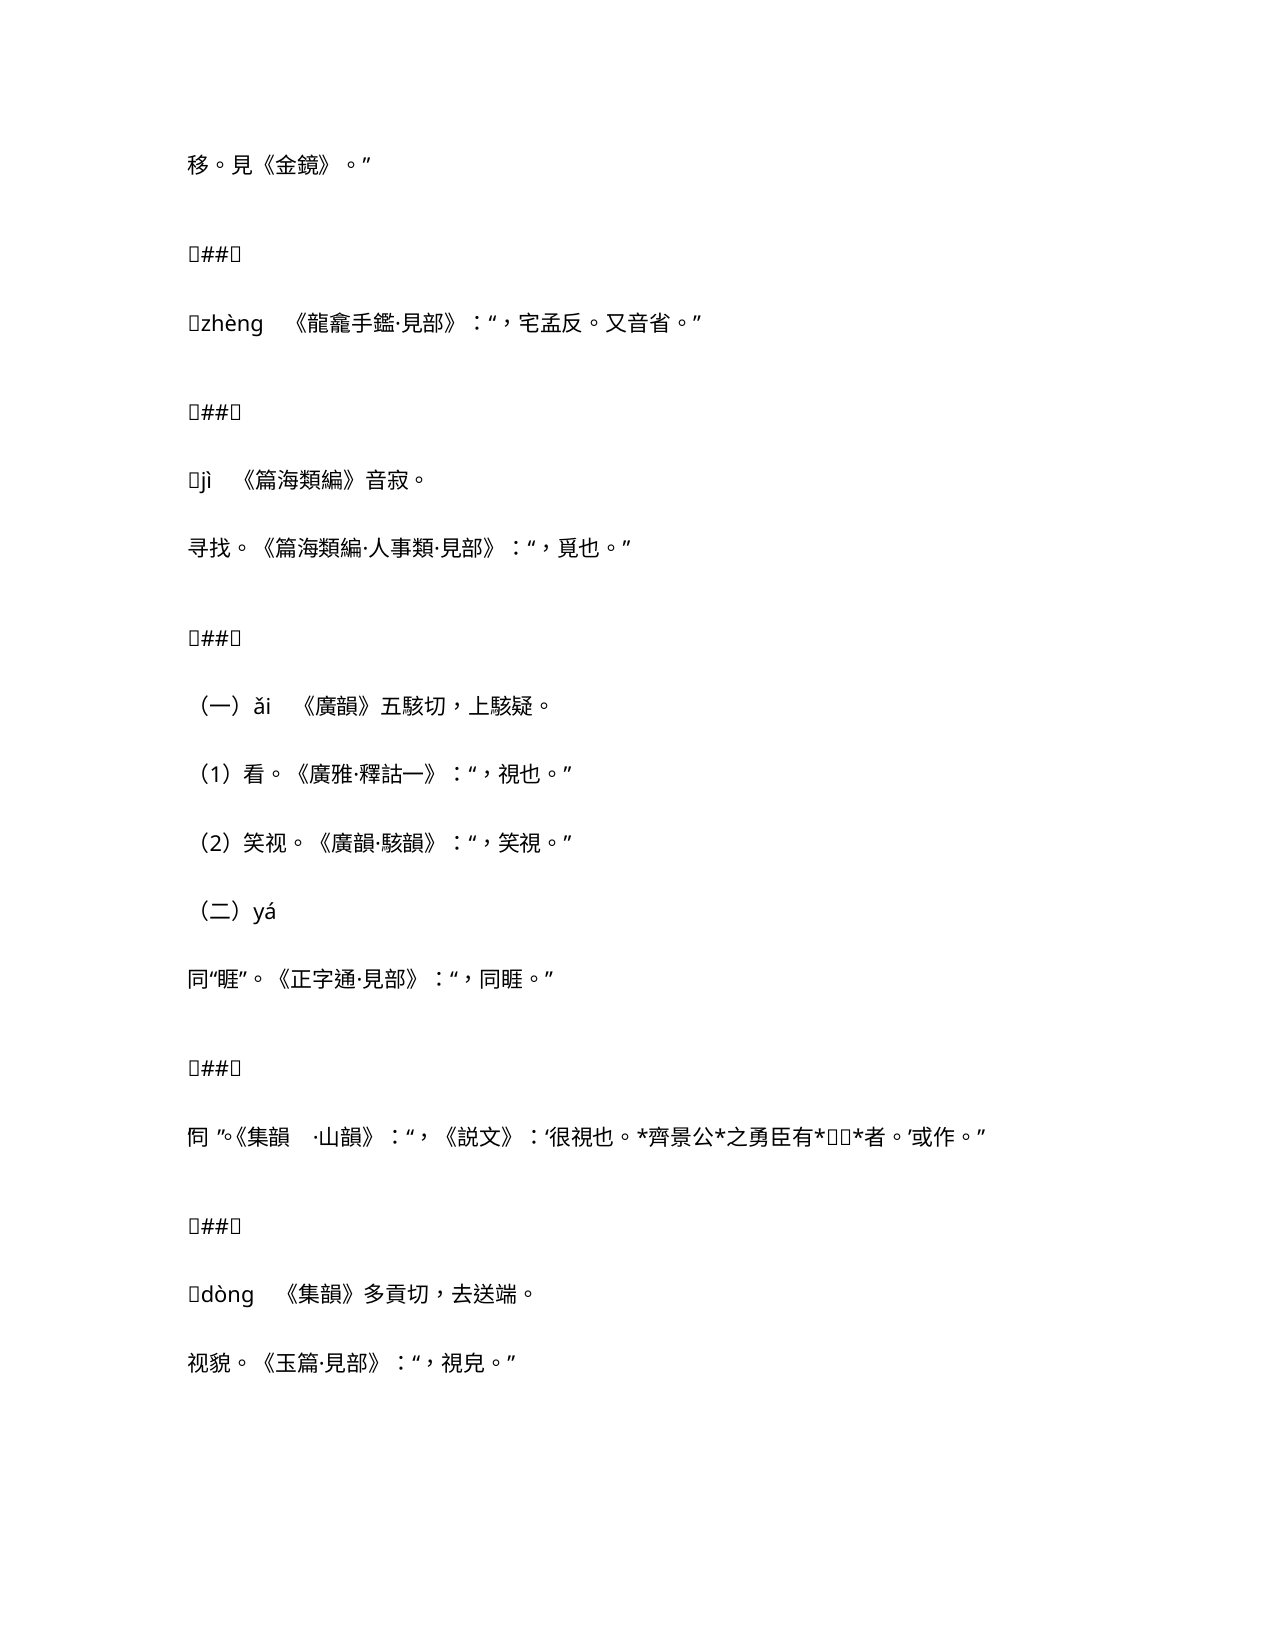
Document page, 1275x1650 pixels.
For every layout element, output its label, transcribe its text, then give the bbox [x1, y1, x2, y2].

text 𧡋##𧡋 𧡋（一）ǎi 《廣韻》五駭切，上駭疑。 （1）看。《廣雅·釋詁一》：“𧡋，視也。” （2）笑视。《廣韻·駭韻》：“𧡋，笑視。” （二）yá 同“睚”。《正字通·見部》：“𧡋，同睚。” [187, 622, 1087, 1028]
text 𧡈##𧡈 𧡈zhèng 《龍龕手鑑·見部》：“𧡈，宅孟反。又音省。” [187, 239, 1087, 371]
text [187, 150, 1087, 214]
text 𧡌##𧡌 𧡌同“𧢞”。《集韻·山韻》：“𧡌，《説文》：‘很視也。*齊景公*之勇臣有*成𧢞*者。’或作𧡌。” [187, 1053, 1087, 1186]
text 𧡉##𧡉 𧡉jì 《篇海類編》音寂。 寻找。《篇海類編·人事類·見部》：“𧡉，覓也。” [187, 397, 1087, 597]
text 𧡍##𧡍 𧡍dòng 《集韻》多貢切，去送端。 视貌。《玉篇·見部》：“𧡍，視皃。” [187, 1211, 1087, 1411]
